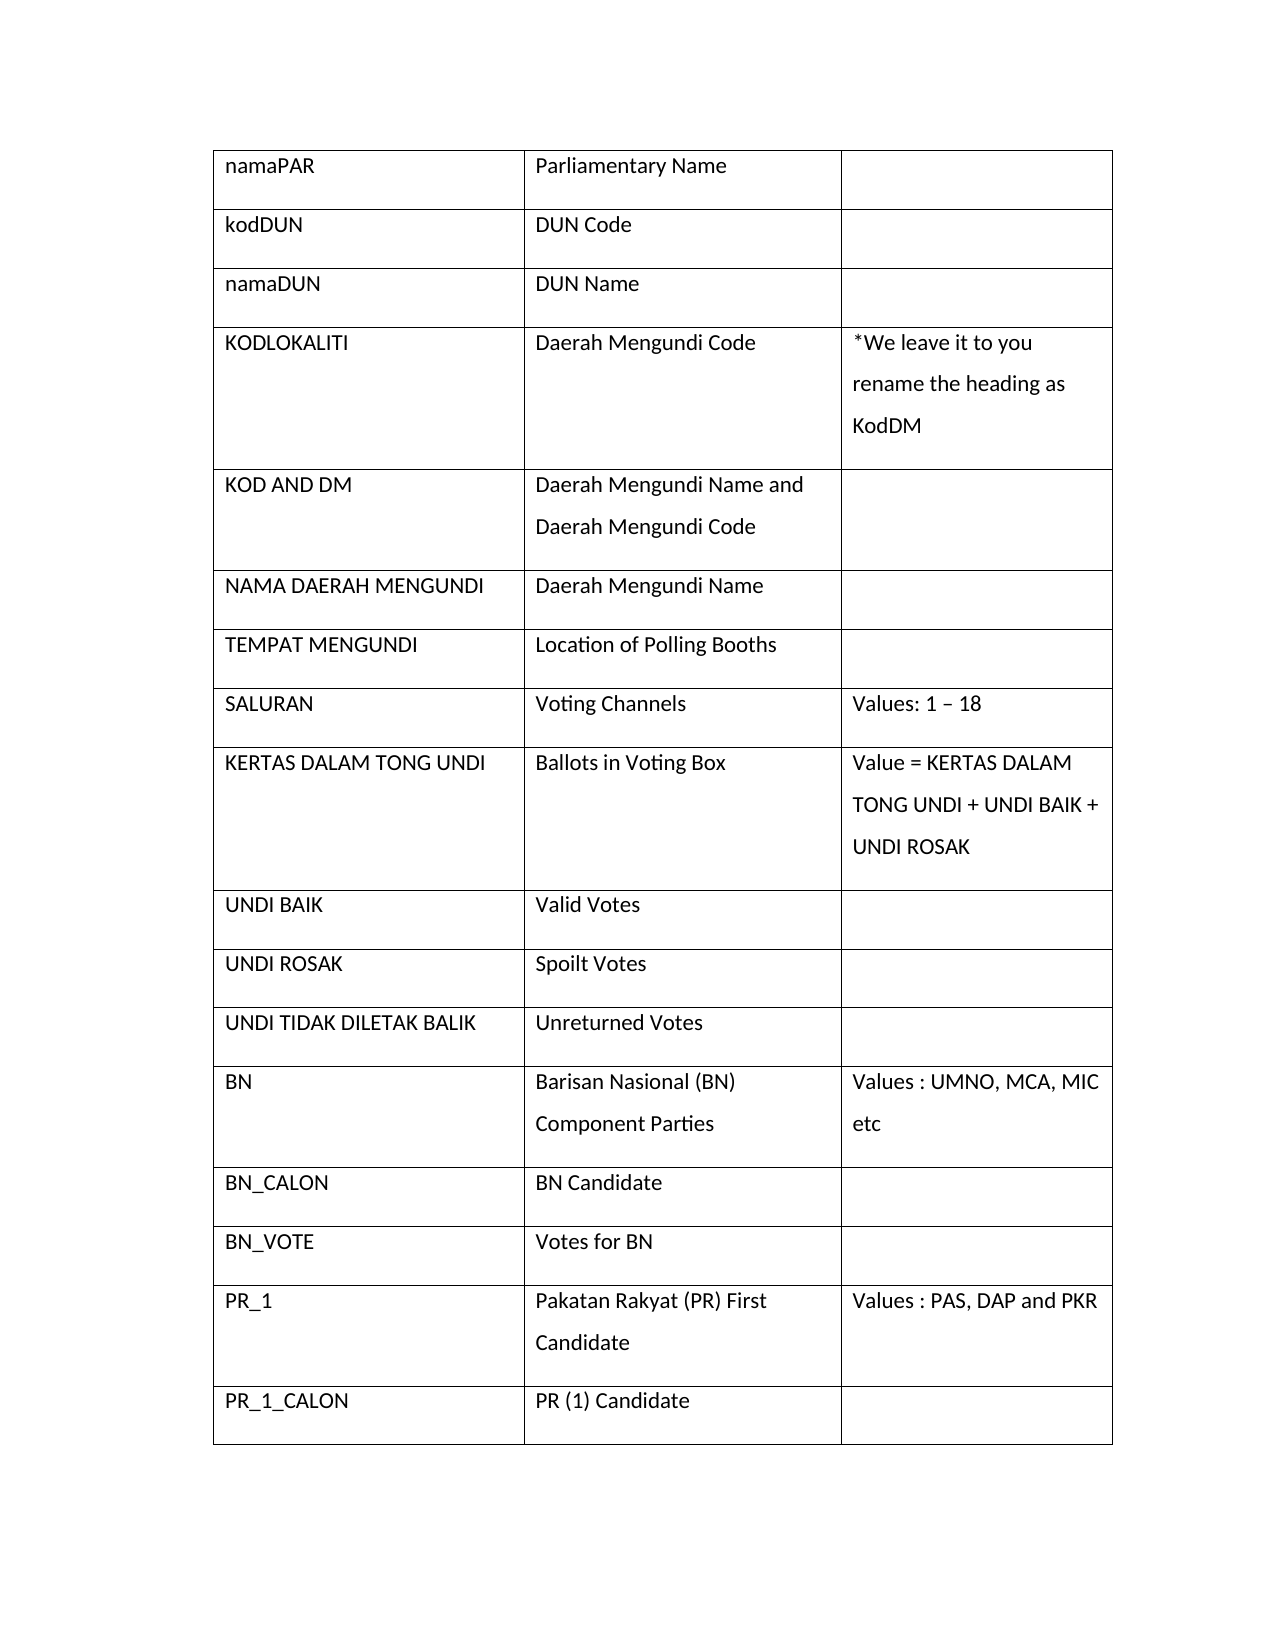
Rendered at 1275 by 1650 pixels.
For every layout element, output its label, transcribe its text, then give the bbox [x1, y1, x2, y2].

table_cell PR_1 [214, 1286, 524, 1386]
table_cell BN [214, 1067, 524, 1167]
table_cell SALURAN [214, 689, 524, 747]
table_cell Daerah Mengundi Name and Daerah Mengundi Code [525, 470, 841, 570]
table_cell Value = KERTAS DALAM TONG UNDI + UNDI BAIK + UNDI ROSAK [842, 748, 1112, 889]
table_cell [842, 950, 1112, 1007]
table_cell Daerah Mengundi Name [525, 571, 841, 629]
table_cell Location of Polling Booths [525, 630, 841, 688]
table_cell Votes for BN [525, 1227, 841, 1285]
table_cell UNDI BAIK [214, 891, 524, 948]
table_cell Daerah Mengundi Code [525, 328, 841, 469]
table_cell Voting Channels [525, 689, 841, 747]
table_cell [842, 1227, 1112, 1285]
table_cell BN_VOTE [214, 1227, 524, 1285]
table_cell [842, 891, 1112, 948]
table_cell Values : UMNO, MCA, MIC etc [842, 1067, 1112, 1167]
table_cell [842, 470, 1112, 570]
table_cell UNDI TIDAK DILETAK BALIK [214, 1008, 524, 1066]
table_cell Pakatan Rakyat (PR) First Candidate [525, 1286, 841, 1386]
table_cell [842, 630, 1112, 688]
table_cell [842, 1168, 1112, 1226]
table_cell *We leave it to you rename the heading as KodDM [842, 328, 1112, 469]
table_cell PR_1_CALON [214, 1387, 524, 1444]
table_cell TEMPAT MENGUNDI [214, 630, 524, 688]
table_cell UNDI ROSAK [214, 950, 524, 1007]
table_cell [842, 1387, 1112, 1444]
table_cell Ballots in Voting Box [525, 748, 841, 889]
table_cell [842, 269, 1112, 327]
table_cell KERTAS DALAM TONG UNDI [214, 748, 524, 889]
table_cell Barisan Nasional (BN) Component Parties [525, 1067, 841, 1167]
table_cell Values: 1 – 18 [842, 689, 1112, 747]
table_cell DUN Code [525, 210, 841, 268]
table_cell [842, 151, 1112, 209]
table_cell KODLOKALITI [214, 328, 524, 469]
table_cell BN_CALON [214, 1168, 524, 1226]
table_cell Unreturned Votes [525, 1008, 841, 1066]
table_cell DUN Name [525, 269, 841, 327]
table_cell Parliamentary Name [525, 151, 841, 209]
table_cell Values : PAS, DAP and PKR [842, 1286, 1112, 1386]
table_cell [842, 210, 1112, 268]
table_cell KOD AND DM [214, 470, 524, 570]
table_cell Valid Votes [525, 891, 841, 948]
table_cell [842, 1008, 1112, 1066]
table_cell [842, 571, 1112, 629]
table_cell NAMA DAERAH MENGUNDI [214, 571, 524, 629]
table_cell namaDUN [214, 269, 524, 327]
table_cell PR (1) Candidate [525, 1387, 841, 1444]
table_cell Spoilt Votes [525, 950, 841, 1007]
table_cell namaPAR [214, 151, 524, 209]
table_cell kodDUN [214, 210, 524, 268]
table_cell BN Candidate [525, 1168, 841, 1226]
